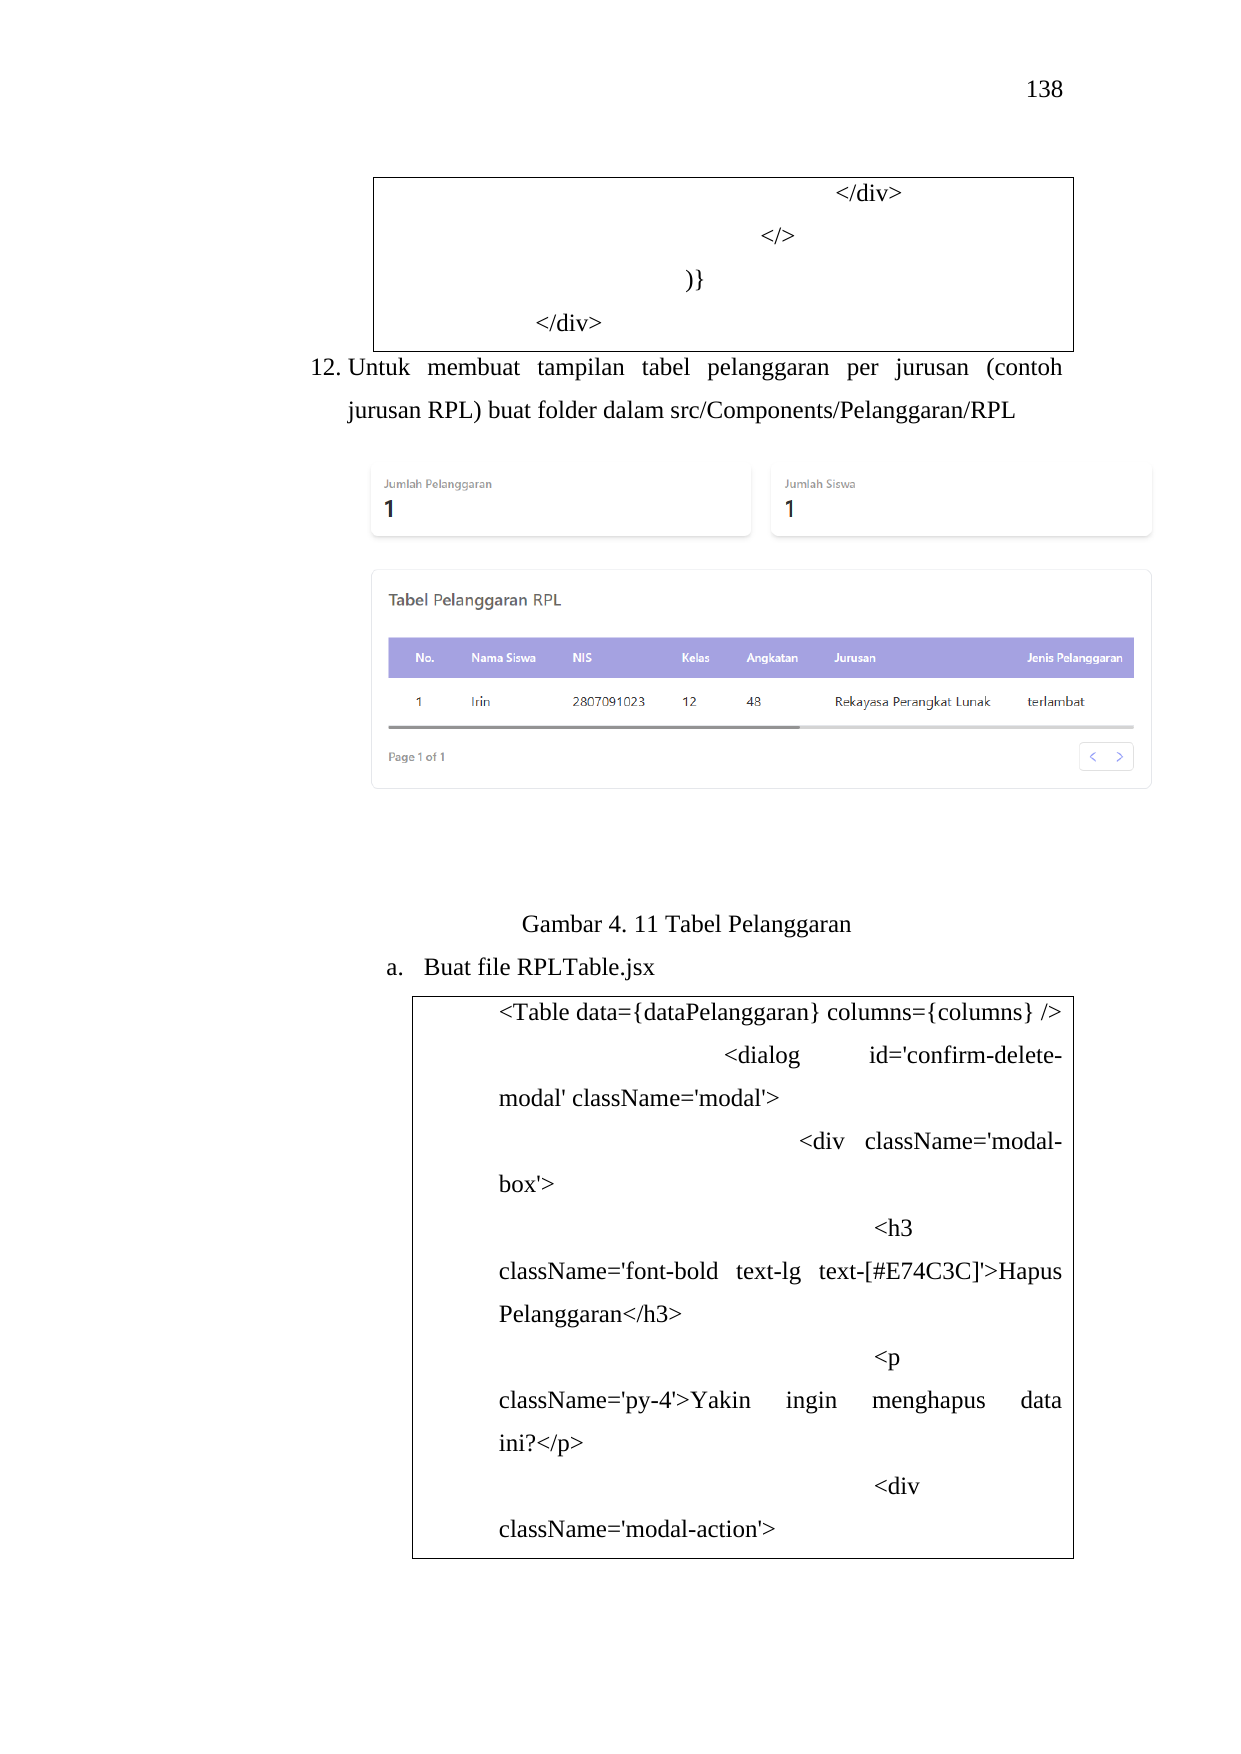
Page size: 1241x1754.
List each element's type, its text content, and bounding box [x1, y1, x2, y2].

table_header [374, 178, 1073, 351]
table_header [413, 997, 1073, 1558]
picture [347, 438, 1174, 894]
list Untuk membuat tampilan tabel pelanggaran per jurusan (contoh jurusan RPL) buat folder dalam src/Components/Pelanggaran/RPL [310, 352, 1063, 424]
list Buat file RPLTable.jsx [386, 952, 1063, 981]
text Gambar 4. 11 Tabel Pelanggaran [237, 909, 1063, 937]
